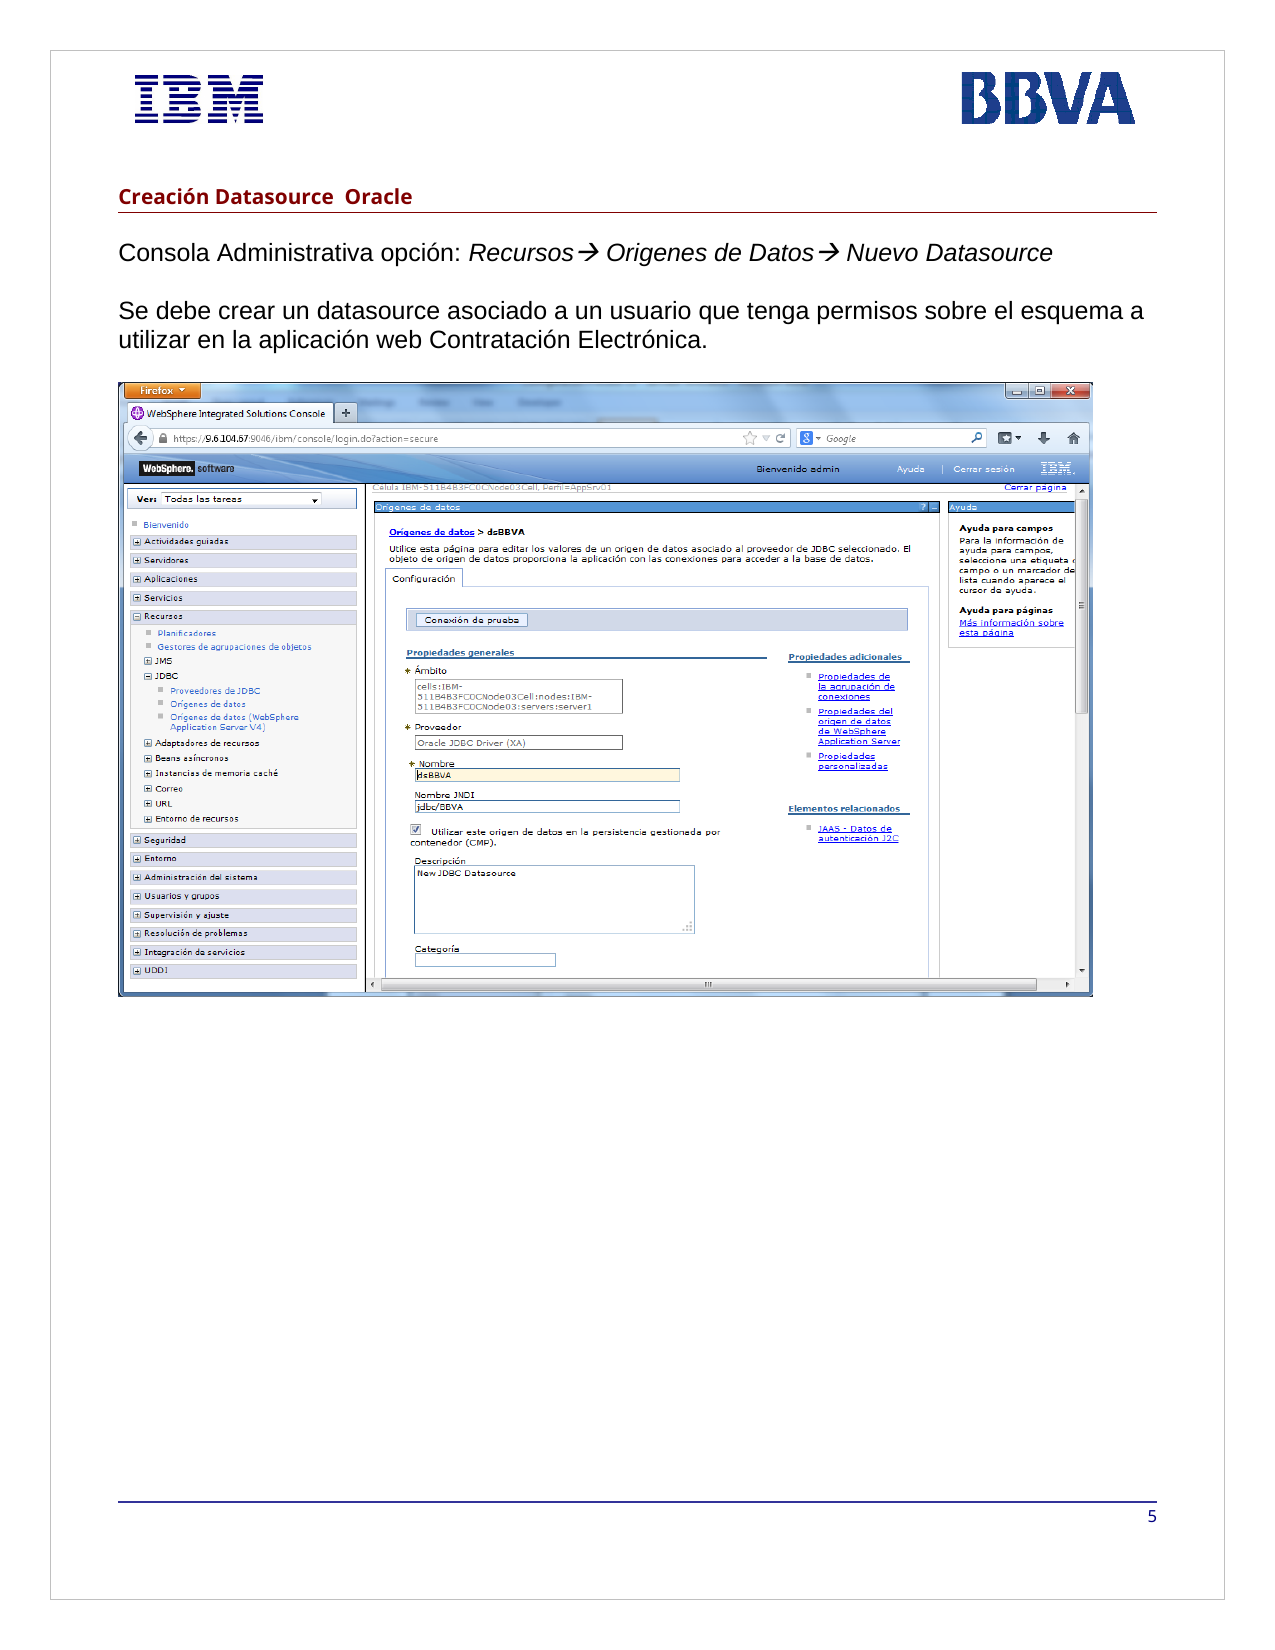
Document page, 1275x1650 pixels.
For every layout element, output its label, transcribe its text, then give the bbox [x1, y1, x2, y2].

picture [118, 382, 1093, 997]
text Se debe crear un datasource asociado a un usuario que tenga permisos sobre el esquema a utilizar en la aplicación web Contratación Electrónica. [118, 296, 1157, 353]
picture [961, 72, 1135, 124]
text Consola Administrativa opción: Recursos Origenes de Datos Nuevo Datasource [118, 238, 1157, 267]
subtitle Creación Datasource Oracle [118, 182, 1157, 212]
picture [135, 75, 264, 124]
